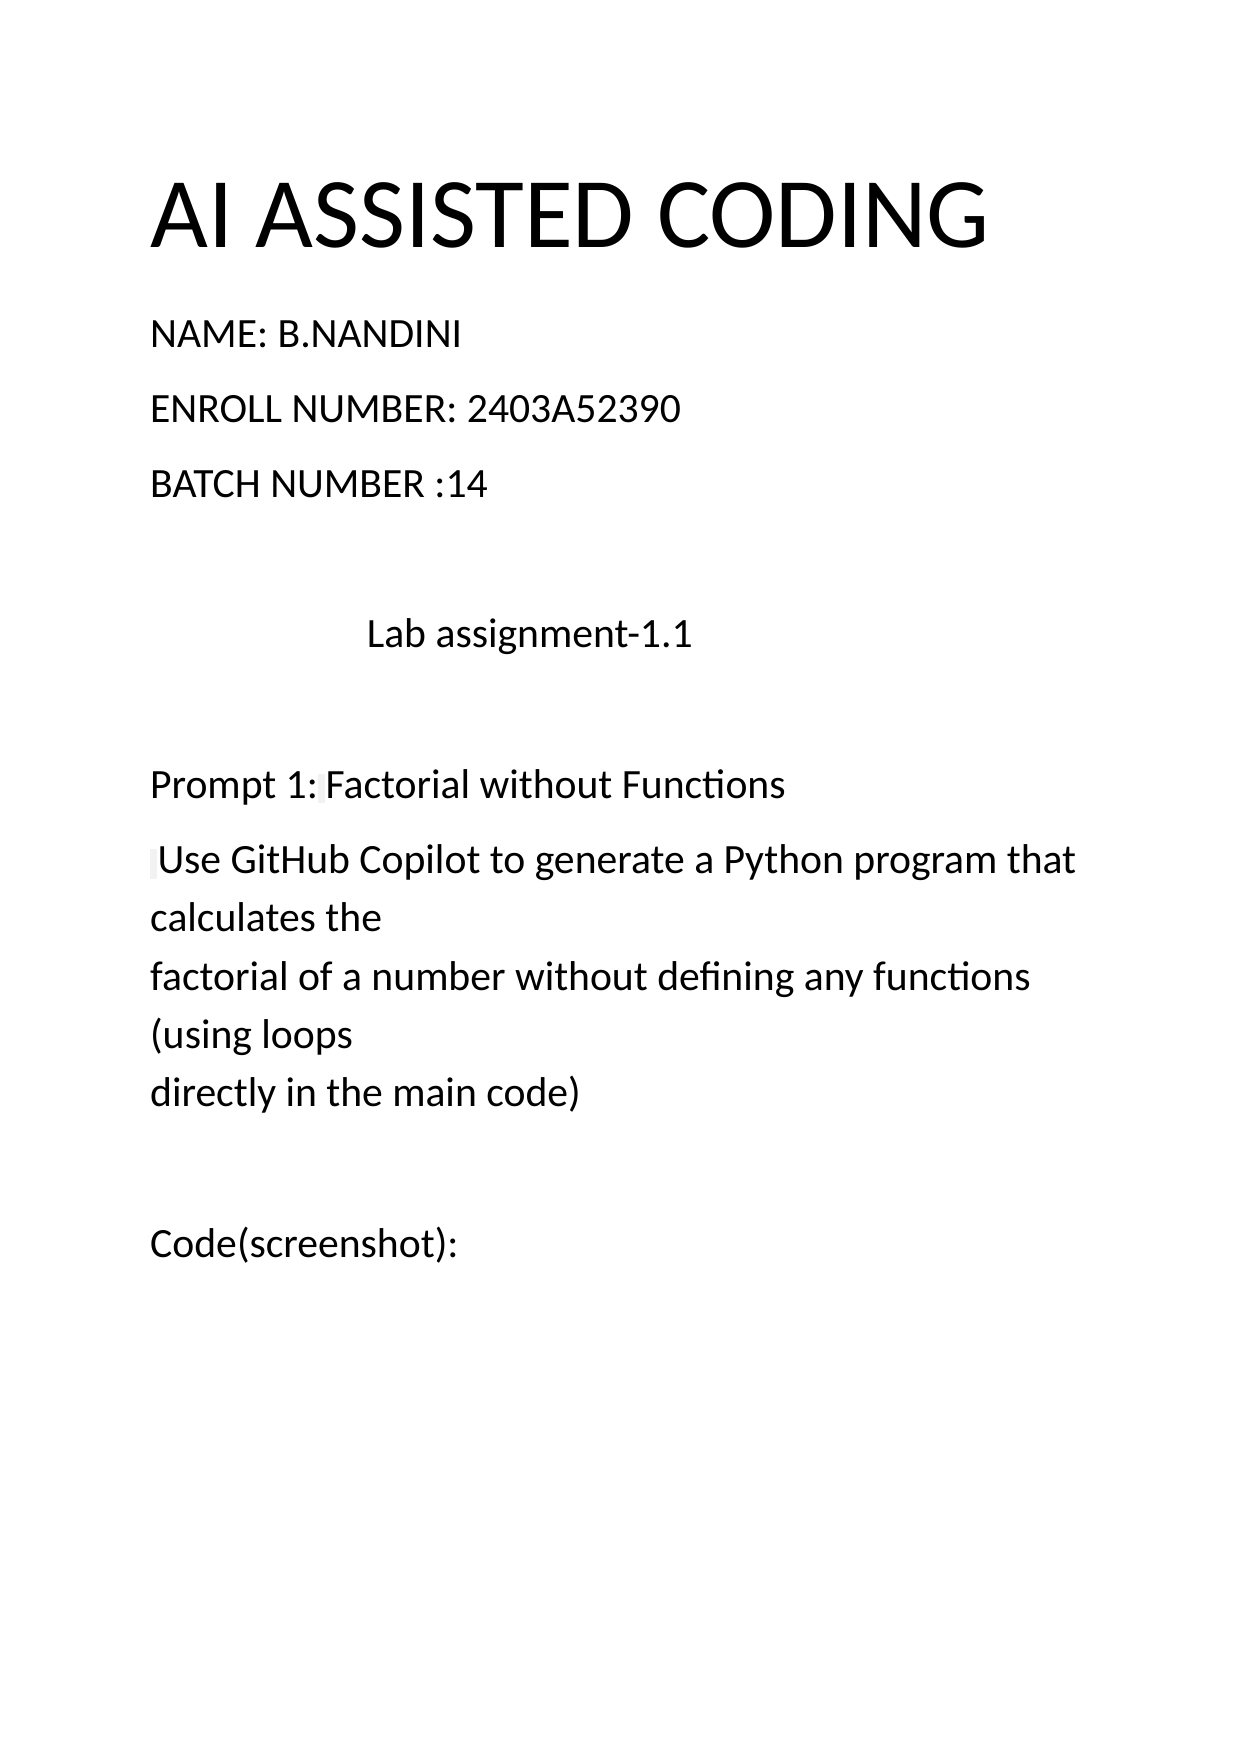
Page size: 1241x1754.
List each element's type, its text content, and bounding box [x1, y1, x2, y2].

text BATCH NUMBER :14 [150, 457, 1090, 508]
text AI ASSISTED CODING [150, 150, 1090, 272]
text Use GitHub Copilot to generate a Python program that calculates the factorial of a number without defining any functions (using loops directly in the main code) [150, 833, 1090, 1117]
text ENROLL NUMBER: 2403A52390 [150, 382, 1090, 433]
text Prompt 1: Factorial without Functions [150, 758, 1090, 808]
text NAME: B.NANDINI [150, 307, 1090, 358]
text Lab assignment-1.1 [150, 607, 1090, 658]
text Code(screenshot): [150, 1217, 1090, 1267]
